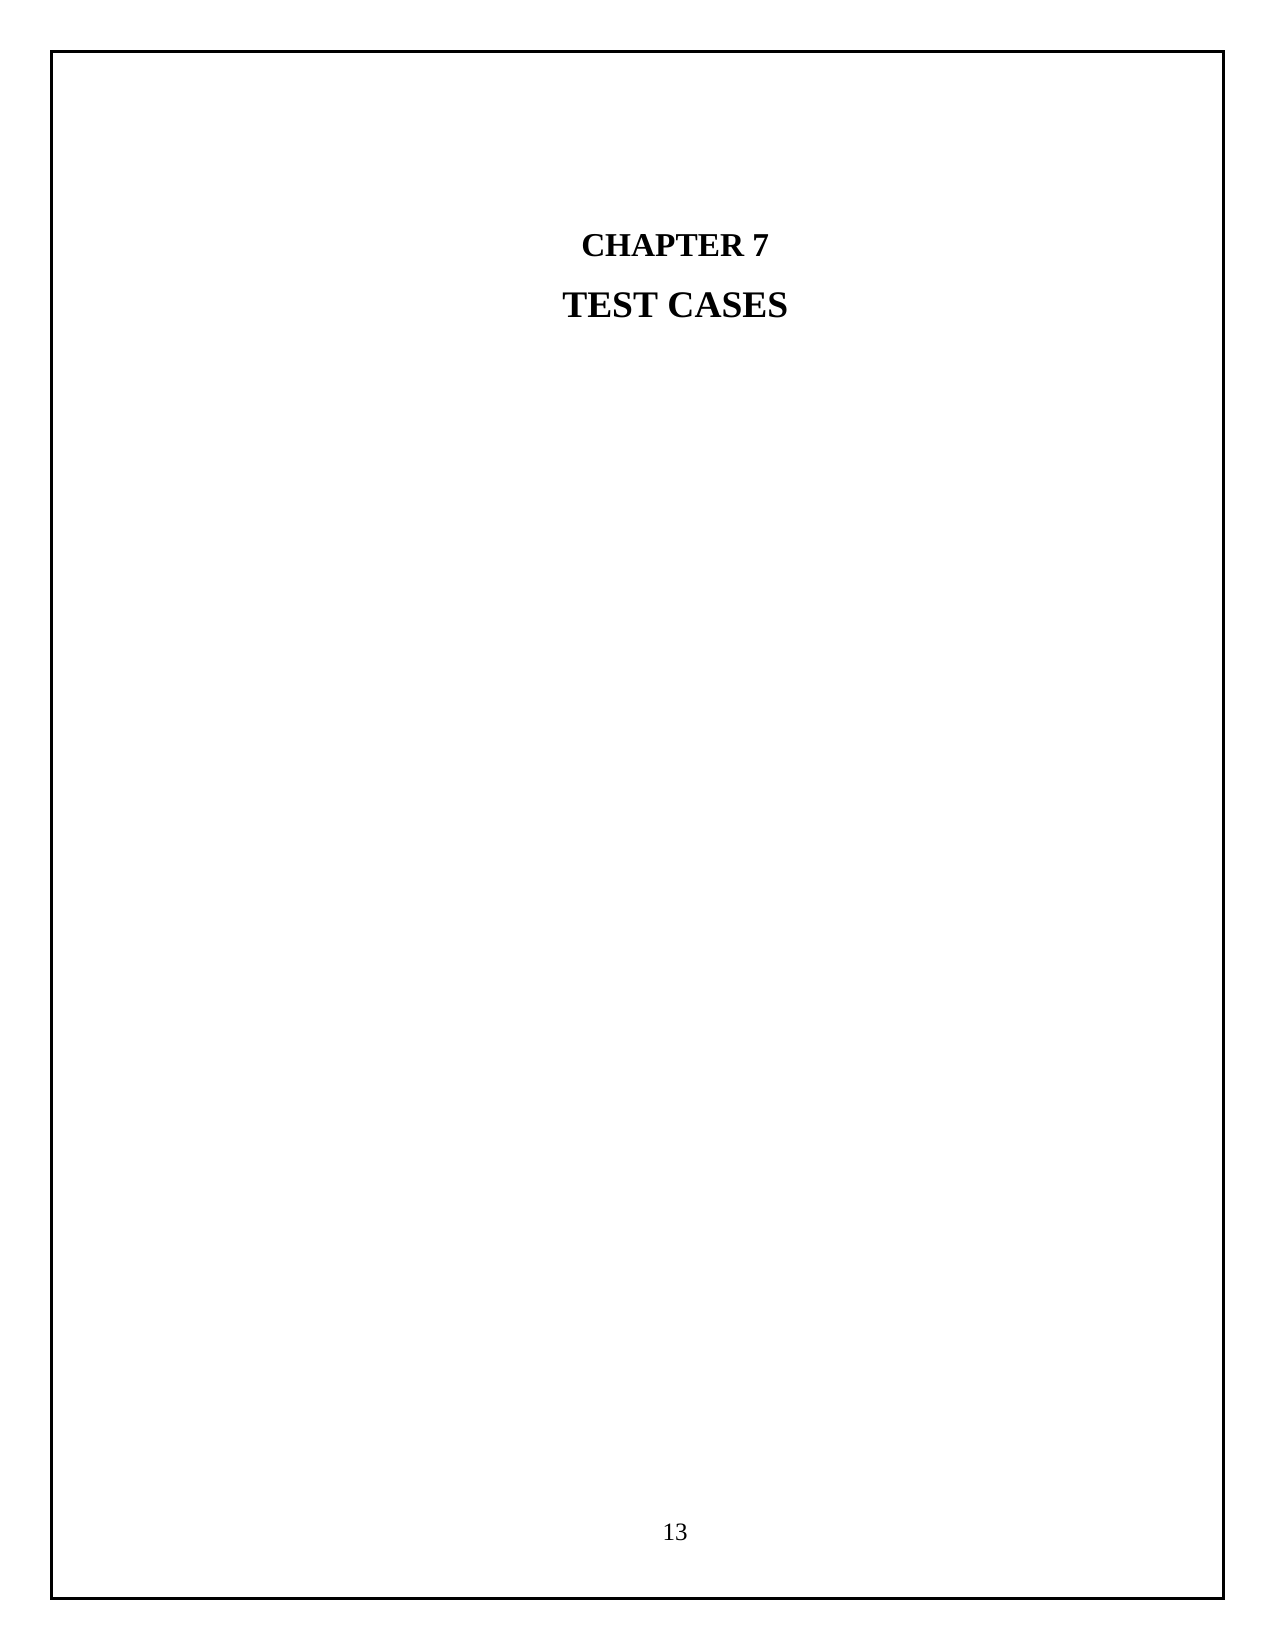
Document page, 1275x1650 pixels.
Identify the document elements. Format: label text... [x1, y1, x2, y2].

text CHAPTER 7 [262, 225, 1087, 263]
text TEST CASES [262, 282, 1087, 326]
